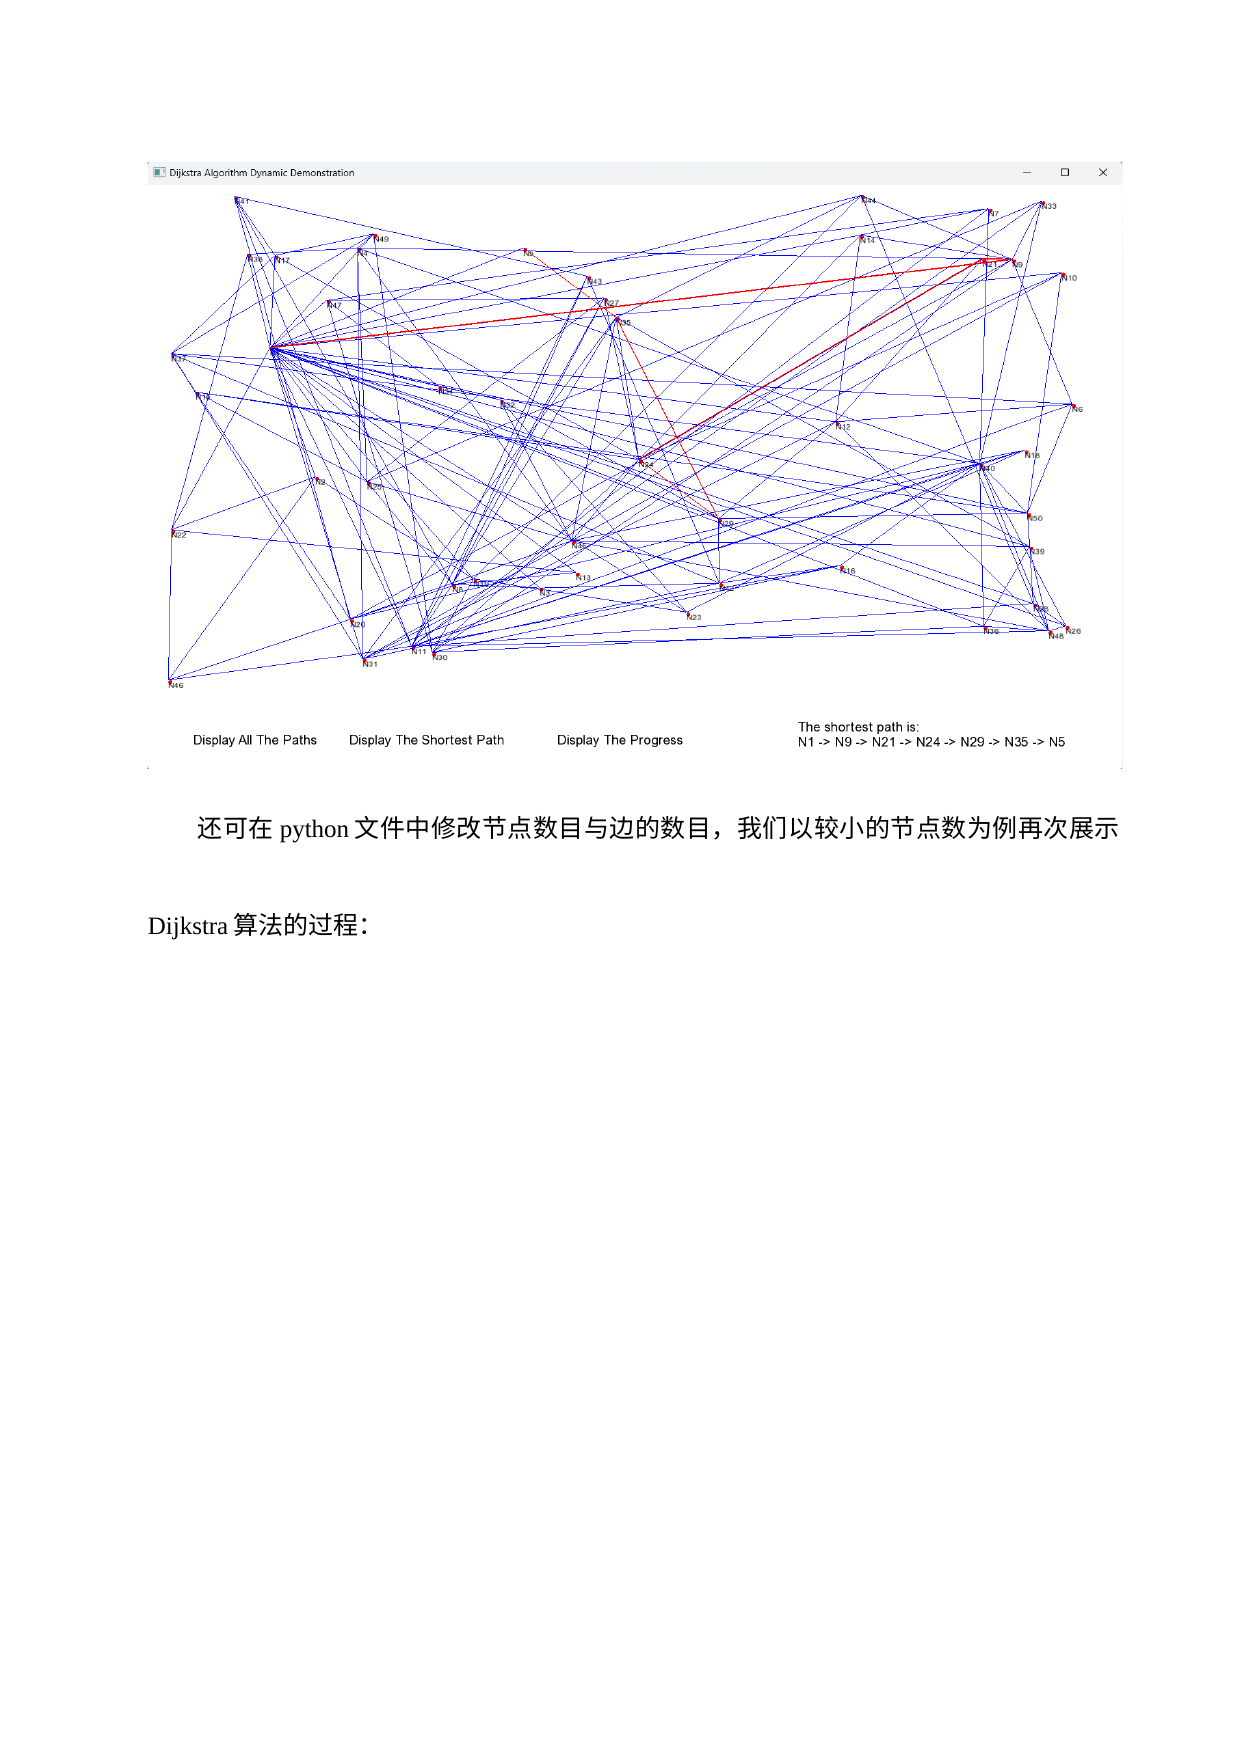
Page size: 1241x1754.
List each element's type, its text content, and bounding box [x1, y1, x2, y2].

text 还可在python文件中修改节点数目与边的数目，我们以较小的节点数为例再次展示Dijkstra算法的过程： [148, 794, 1122, 956]
picture [147, 162, 1123, 769]
